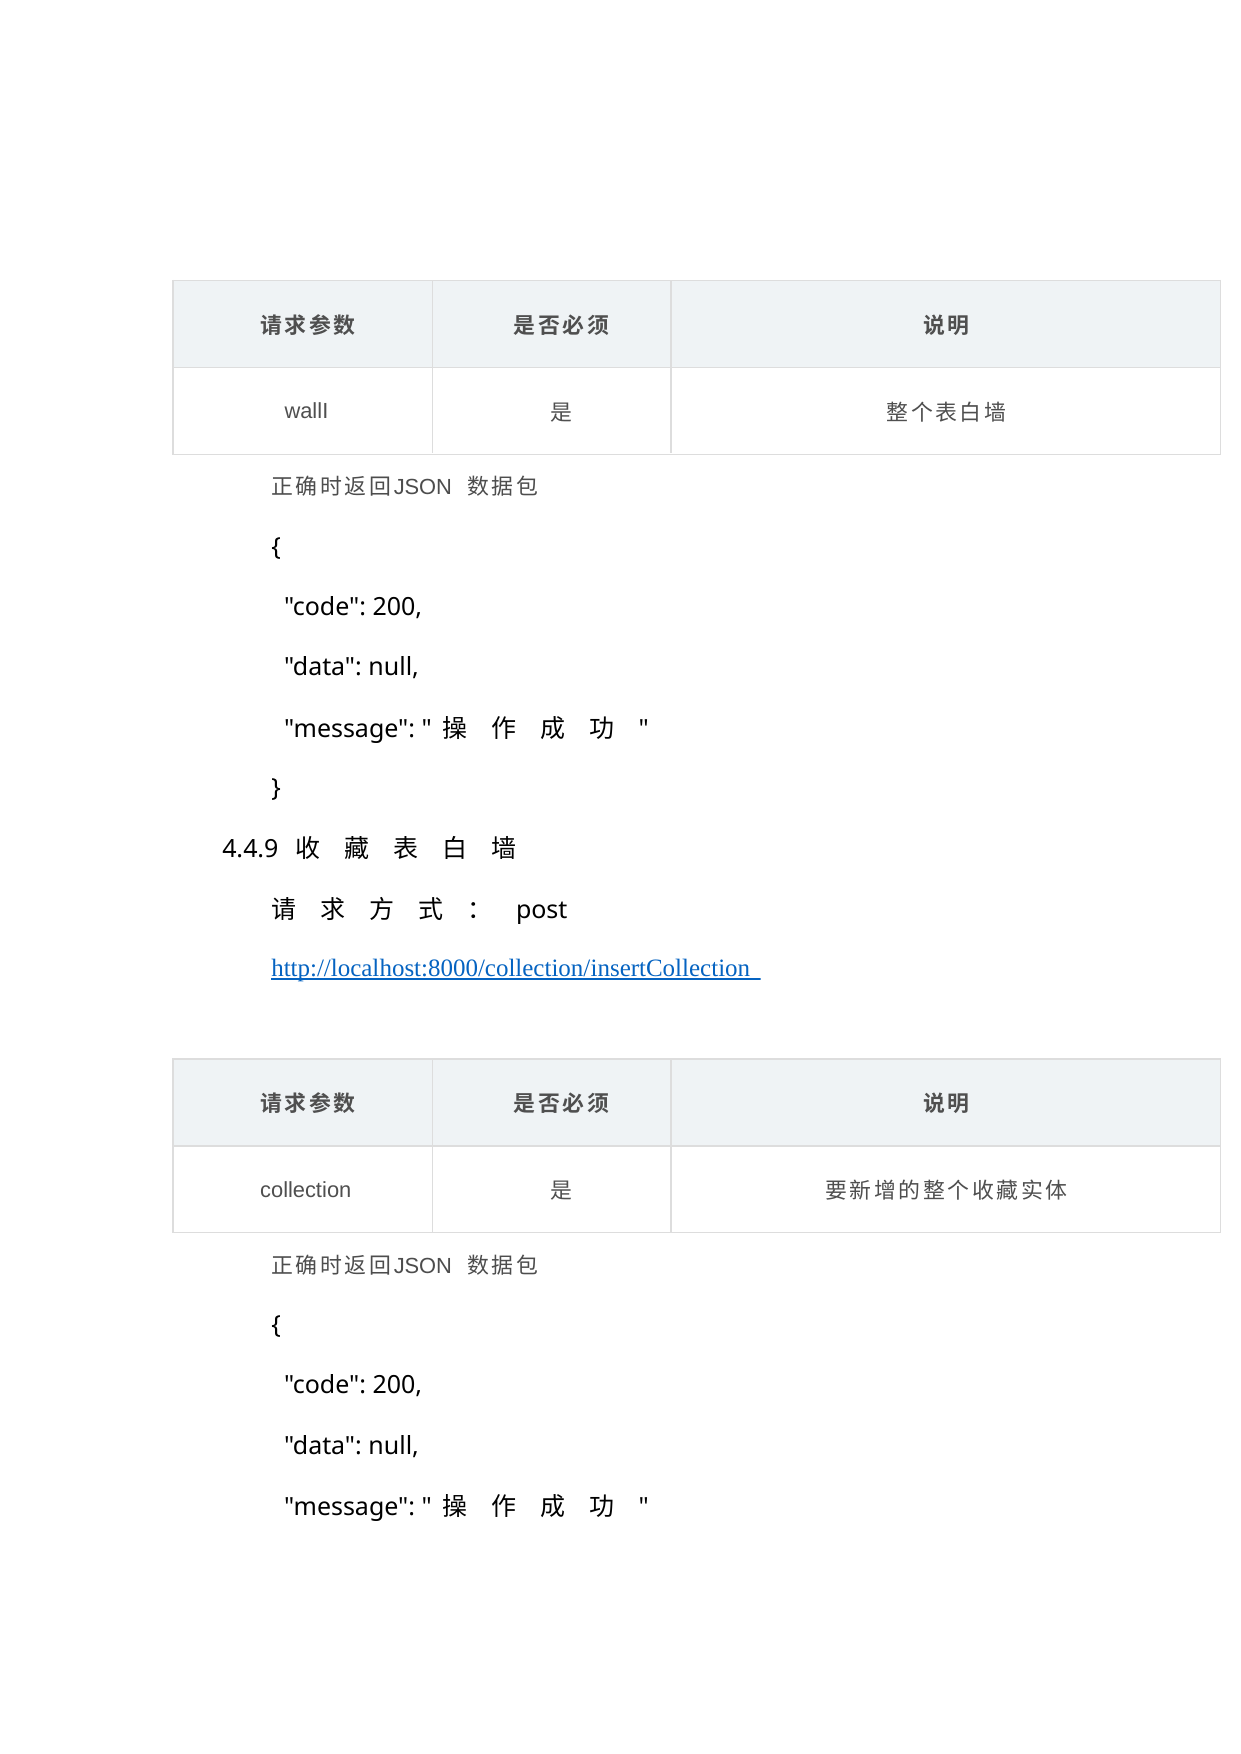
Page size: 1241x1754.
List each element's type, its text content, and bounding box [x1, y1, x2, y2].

text 正确时返回JSON数据包 [254, 455, 1079, 515]
text http://localhost:8000/collection/insertCollection [254, 937, 1079, 998]
table_header 说明 [672, 281, 1220, 367]
text "message": "操作成功" [254, 696, 1079, 757]
table_cell 是 [433, 1147, 670, 1232]
text "code": 200, [254, 1354, 1079, 1414]
table_cell collection [174, 1147, 432, 1232]
text { [254, 515, 1079, 576]
table_header 是否必须 [433, 281, 670, 367]
text { [254, 1294, 1079, 1354]
table_header 请求参数 [174, 281, 432, 367]
text 请求方式：post [254, 877, 1079, 937]
table_header 请求参数 [174, 1060, 432, 1145]
list 4.4.9收藏表白墙 [222, 817, 1079, 877]
text "data": null, [254, 1414, 1079, 1475]
text "message": "操作成功" [254, 1475, 1079, 1535]
text "code": 200, [254, 576, 1079, 636]
text } [254, 757, 1079, 817]
table_cell 是 [433, 368, 670, 453]
table_header 说明 [672, 1060, 1220, 1145]
table_header 是否必须 [433, 1060, 670, 1145]
table_cell 要新增的整个收藏实体 [672, 1147, 1220, 1232]
table_cell wallI [174, 368, 432, 453]
text "data": null, [254, 636, 1079, 696]
table_cell 整个表白墙 [672, 368, 1220, 453]
text 正确时返回JSON数据包 [254, 1233, 1079, 1294]
